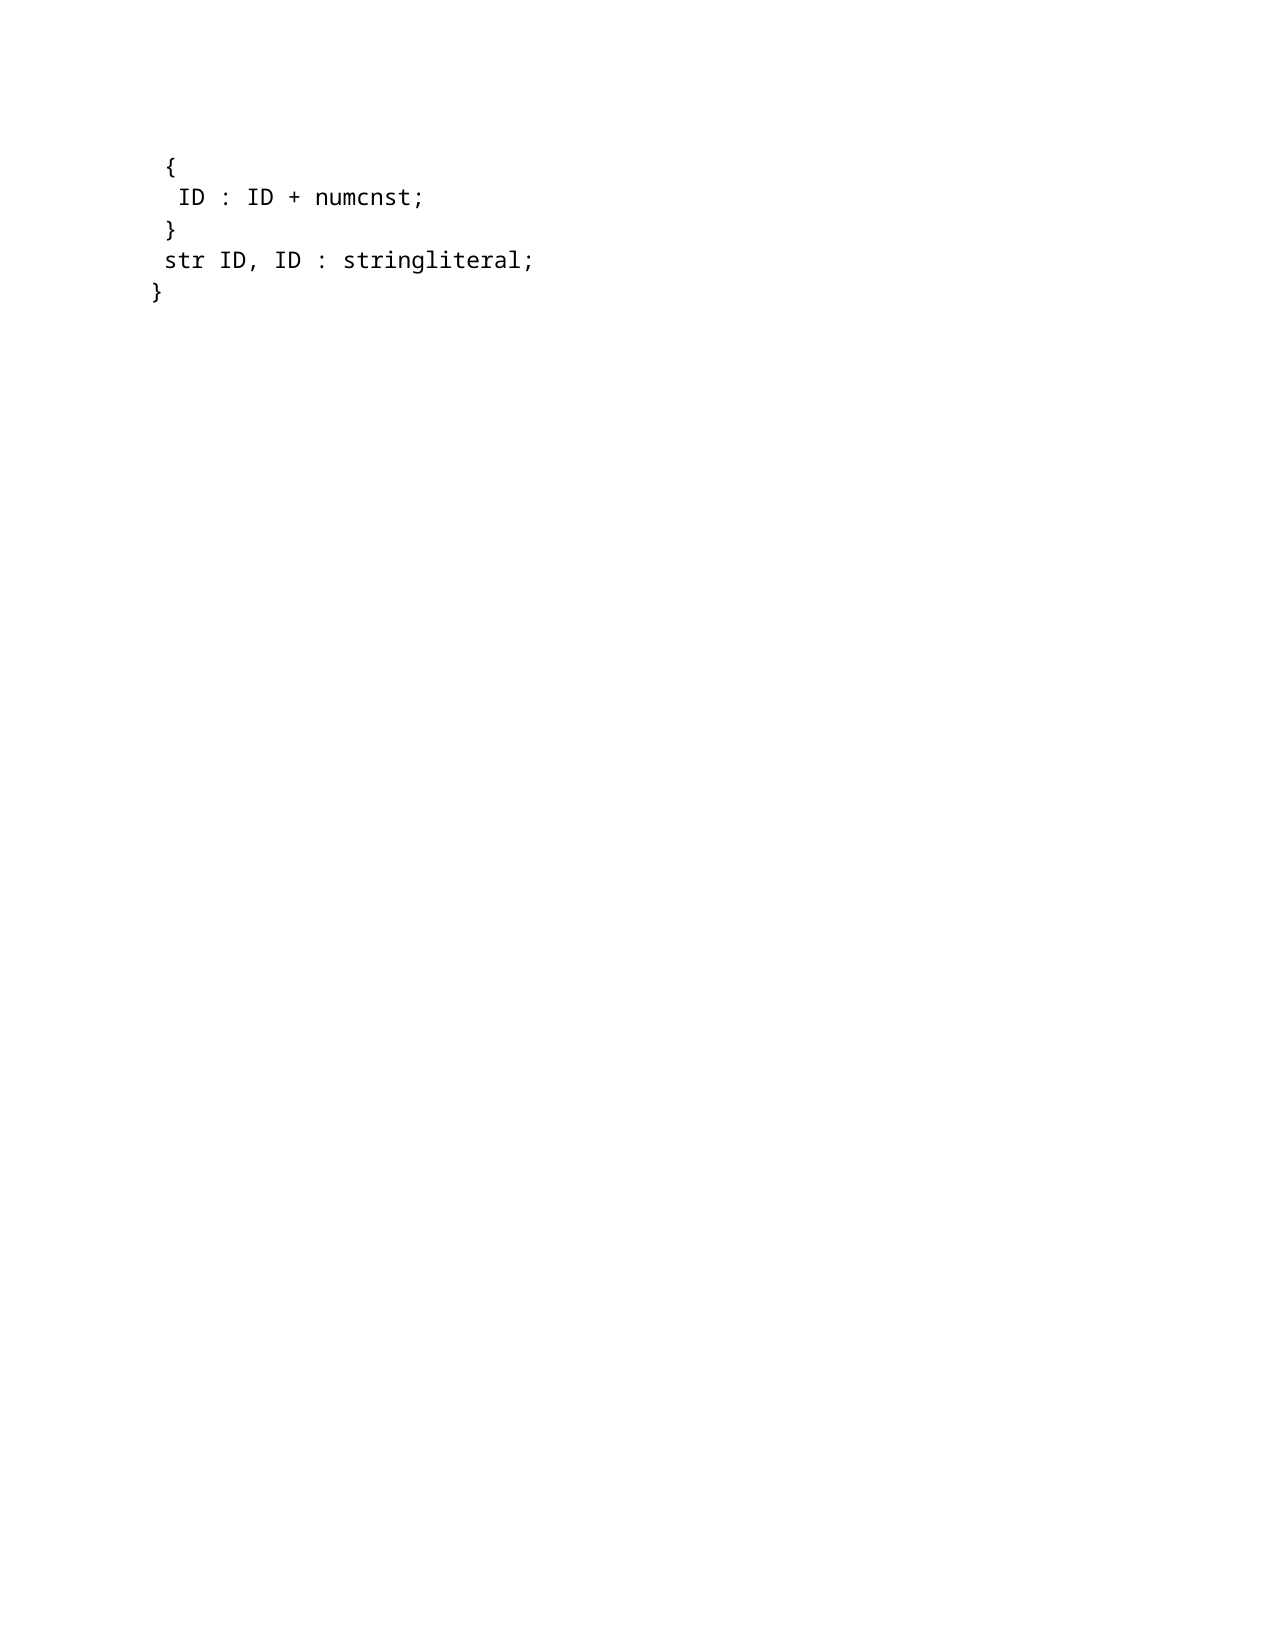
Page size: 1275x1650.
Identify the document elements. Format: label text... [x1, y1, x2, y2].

text str ID, ID : stringliteral; [150, 244, 1125, 275]
text ID : ID + numcnst; [150, 181, 1125, 212]
text { [150, 150, 1125, 181]
text } [150, 275, 1125, 306]
text } [150, 212, 1125, 244]
